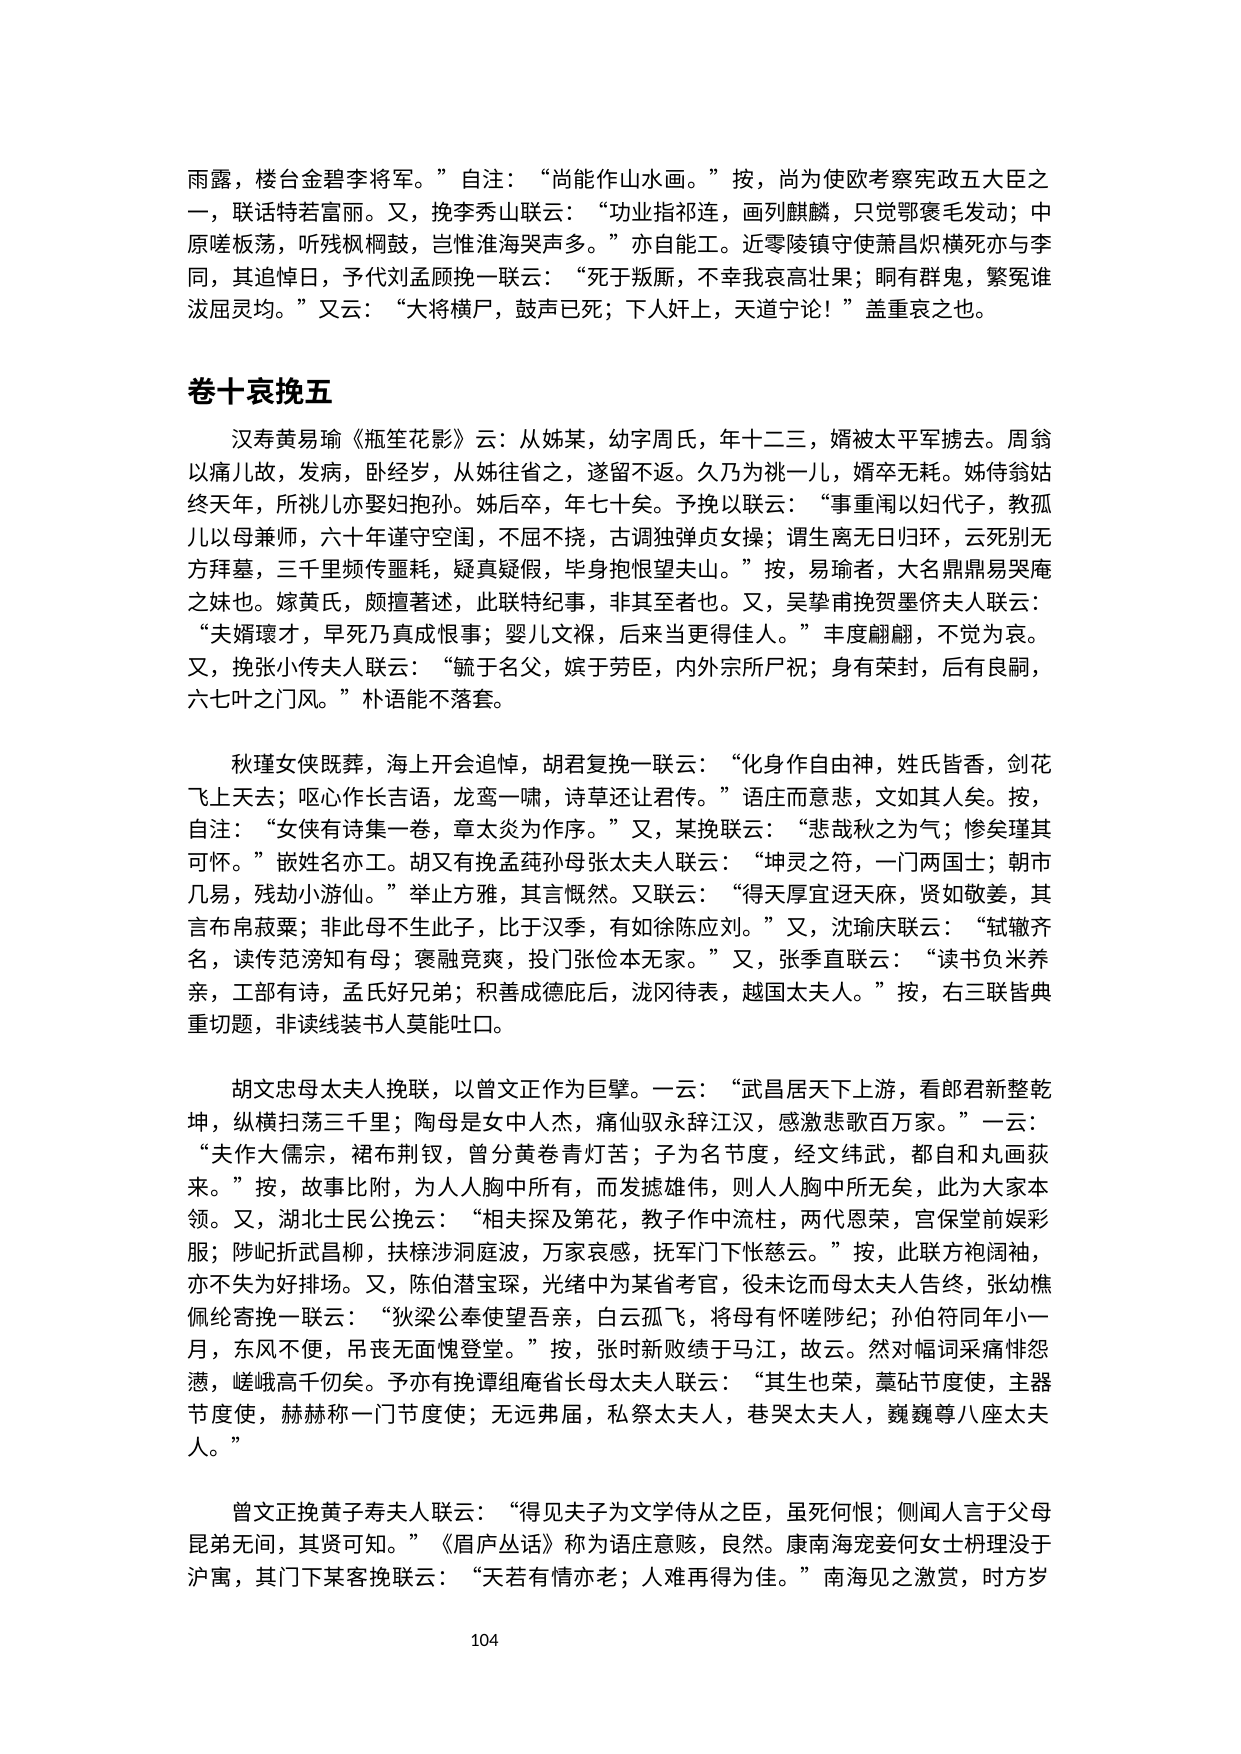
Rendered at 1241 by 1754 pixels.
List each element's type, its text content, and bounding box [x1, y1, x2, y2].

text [187, 162, 1053, 324]
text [187, 1494, 1053, 1592]
text 卷十哀挽五 [187, 357, 1053, 422]
text 汉寿黄易瑜《瓶笙花影》云：从姊某，幼字周氏，年十二三，婿被太平军掳去。周翁以痛儿故，发病，卧经岁，从姊往省之，遂留不返。久乃为祧一儿，婿卒无耗。姊侍翁姑终天年，所祧儿亦娶妇抱孙。姊后卒，年七十矣。予挽以联云：“事重闱以妇代子，教孤儿以母兼师，六十年谨守空闺，不屈不挠，古调独弹贞女操；谓生离无日归环，云死别无方拜墓，三千里频传噩耗，疑真疑假，毕身抱恨望夫山。”按，易瑜者，大名鼎鼎易哭庵之妹也。嫁黄氏，颇擅著述，此联特纪事，非其至者也。又，吴挚甫挽贺墨侪夫人联云：“夫婿瓌才，早死乃真成恨事；婴儿文褓，后来当更得佳人。”丰度翩翩，不觉为哀。又，挽张小传夫人联云：“毓于名父，嫔于劳臣，内外宗所尸祝；身有荣封，后有良嗣，六七叶之门风。”朴语能不落套。 [187, 422, 1053, 714]
text 胡文忠母太夫人挽联，以曾文正作为巨擘。一云：“武昌居天下上游，看郎君新整乾坤，纵横扫荡三千里；陶母是女中人杰，痛仙驭永辞江汉，感激悲歌百万家。”一云：“夫作大儒宗，裙布荆钗，曾分黄卷青灯苦；子为名节度，经文纬武，都自和丸画荻来。”按，故事比附，为人人胸中所有，而发摅雄伟，则人人胸中所无矣，此为大家本领。又，湖北士民公挽云：“相夫探及第花，教子作中流柱，两代恩荣，宫保堂前娱彩服；陟屺折武昌柳，扶榇涉洞庭波，万家哀感，抚军门下怅慈云。”按，此联方袍阔袖，亦不失为好排场。又，陈伯潜宝琛，光绪中为某省考官，役未讫而母太夫人告终，张幼樵佩纶寄挽一联云：“狄梁公奉使望吾亲，白云孤飞，将母有怀嗟陟纪；孙伯符同年小一月，东风不便，吊丧无面愧登堂。”按，张时新败绩于马江，故云。然对幅词采痛悱怨懑，嵯峨高千仞矣。予亦有挽谭组庵省长母太夫人联云：“其生也荣，藁砧节度使，主器节度使，赫赫称一门节度使；无远弗届，私祭太夫人，巷哭太夫人，巍巍尊八座太夫人。” [187, 1072, 1053, 1462]
text 秋瑾女侠既葬，海上开会追悼，胡君复挽一联云：“化身作自由神，姓氏皆香，剑花飞上天去；呕心作长吉语，龙鸾一啸，诗草还让君传。”语庄而意悲，文如其人矣。按，自注：“女侠有诗集一卷，章太炎为作序。”又，某挽联云：“悲哉秋之为气；惨矣瑾其可怀。”嵌姓名亦工。胡又有挽孟莼孙母张太夫人联云：“坤灵之符，一门两国士；朝市几易，残劫小游仙。”举止方雅，其言慨然。又联云：“得天厚宜迓天庥，贤如敬姜，其言布帛菽粟；非此母不生此子，比于汉季，有如徐陈应刘。”又，沈瑜庆联云：“轼辙齐名，读传范滂知有母；褒融竞爽，投门张俭本无家。”又，张季直联云：“读书负米养亲，工部有诗，孟氏好兄弟；积善成德庇后，泷冈待表，越国太夫人。”按，右三联皆典重切题，非读线装书人莫能吐口。 [187, 747, 1053, 1039]
